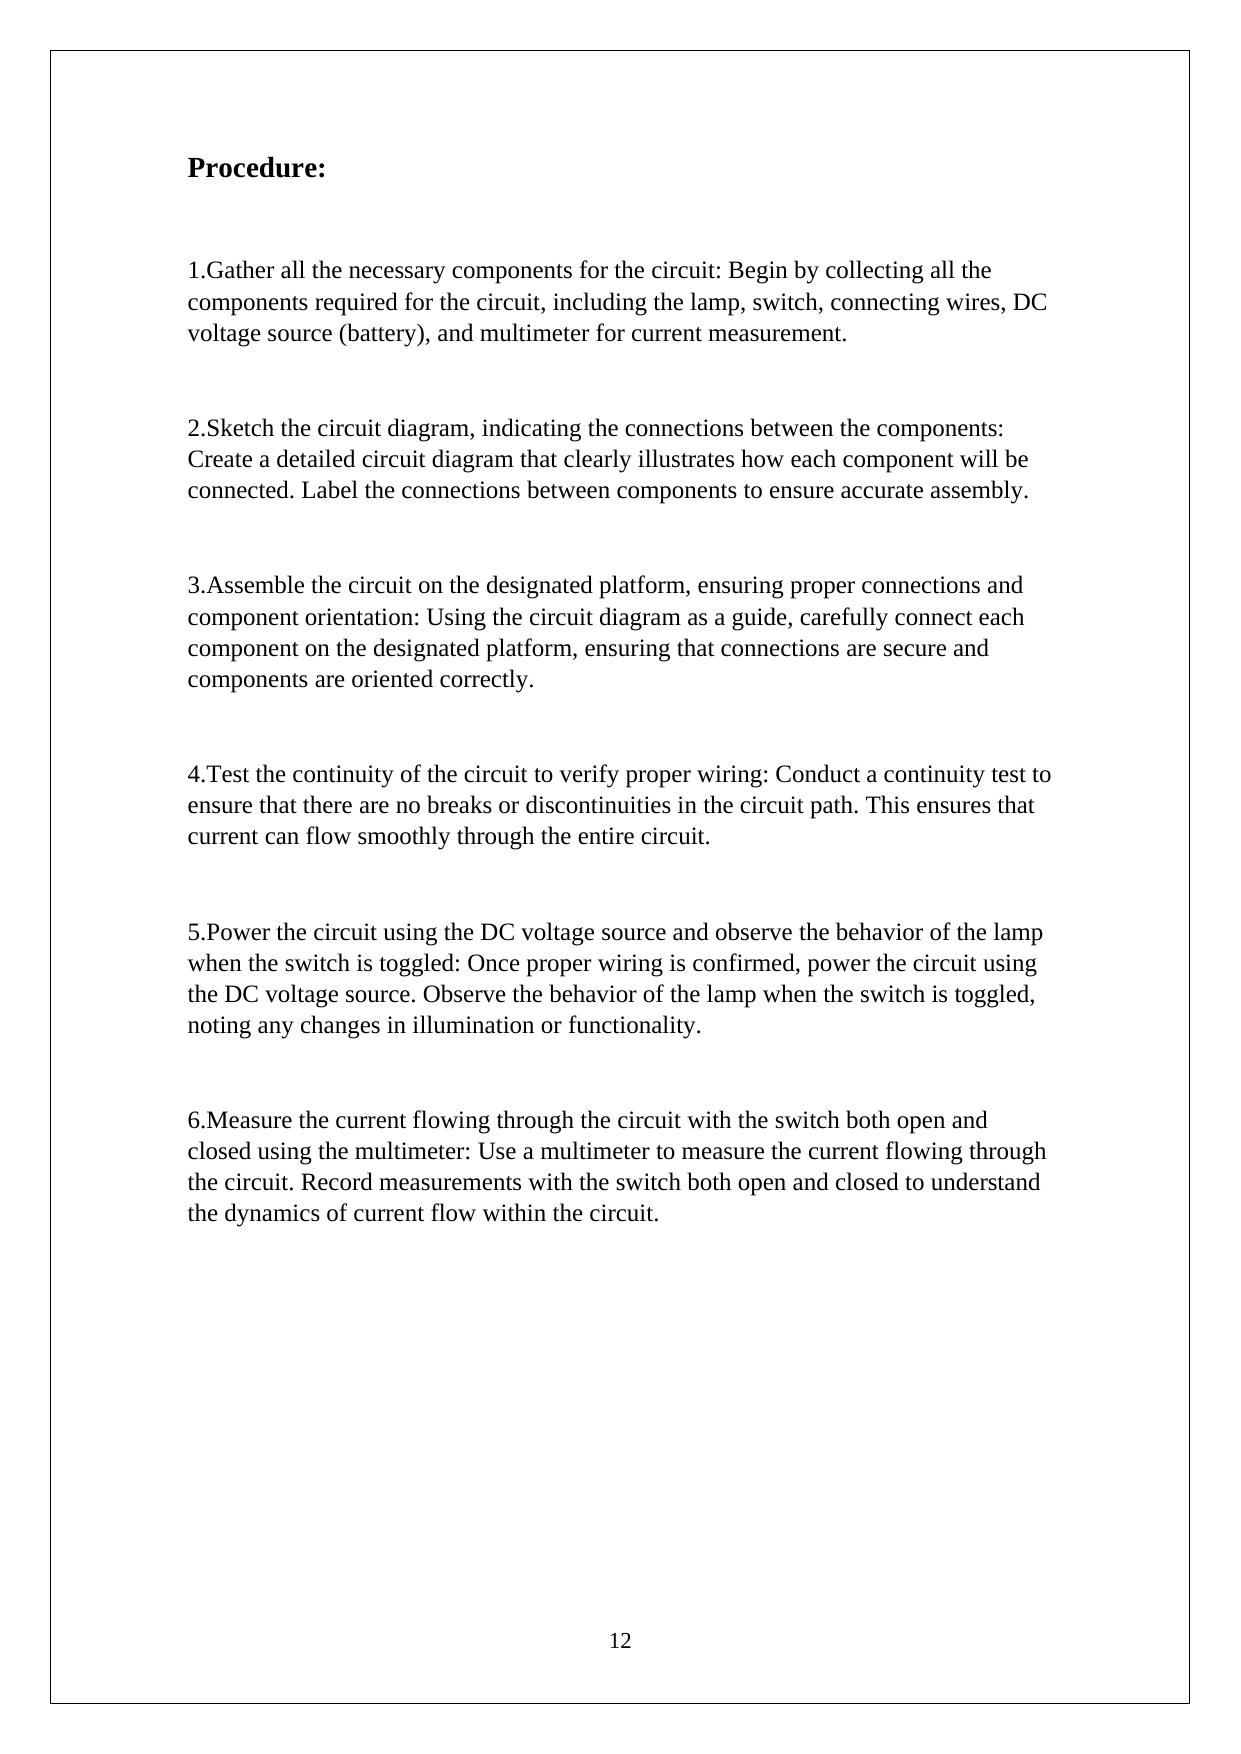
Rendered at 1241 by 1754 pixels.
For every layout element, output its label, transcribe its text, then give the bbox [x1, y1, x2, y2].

text 1.Gather all the necessary components for the circuit: Begin by collecting all the components required for the circuit, including the lamp, switch, connecting wires, DC voltage source (battery), and multimeter for current measurement. [187, 256, 1053, 346]
text 3.Assemble the circuit on the designated platform, ensuring proper connections and component orientation: Using the circuit diagram as a guide, carefully connect each component on the designated platform, ensuring that connections are secure and components are oriented correctly. [187, 571, 1053, 692]
text 6.Measure the current flowing through the circuit with the switch both open and closed using the multimeter: Use a multimeter to measure the current flowing through the circuit. Record measurements with the switch both open and closed to understand the dynamics of current flow within the circuit. [187, 1105, 1053, 1227]
text 2.Sketch the circuit diagram, indicating the connections between the components: Create a detailed circuit diagram that clearly illustrates how each component will be connected. Label the connections between components to ensure accurate assembly. [187, 413, 1053, 504]
text 4.Test the continuity of the circuit to verify proper wiring: Conduct a continuity test to ensure that there are no breaks or discontinuities in the circuit path. This ensures that current can flow smoothly through the entire circuit. [187, 759, 1053, 850]
text Procedure: [187, 150, 1053, 183]
text 5.Power the circuit using the DC voltage source and observe the behavior of the lamp when the switch is toggled: Once proper wiring is confirmed, power the circuit using the DC voltage source. Observe the behavior of the lamp when the switch is toggled, noting any changes in illumination or functionality. [187, 917, 1053, 1038]
